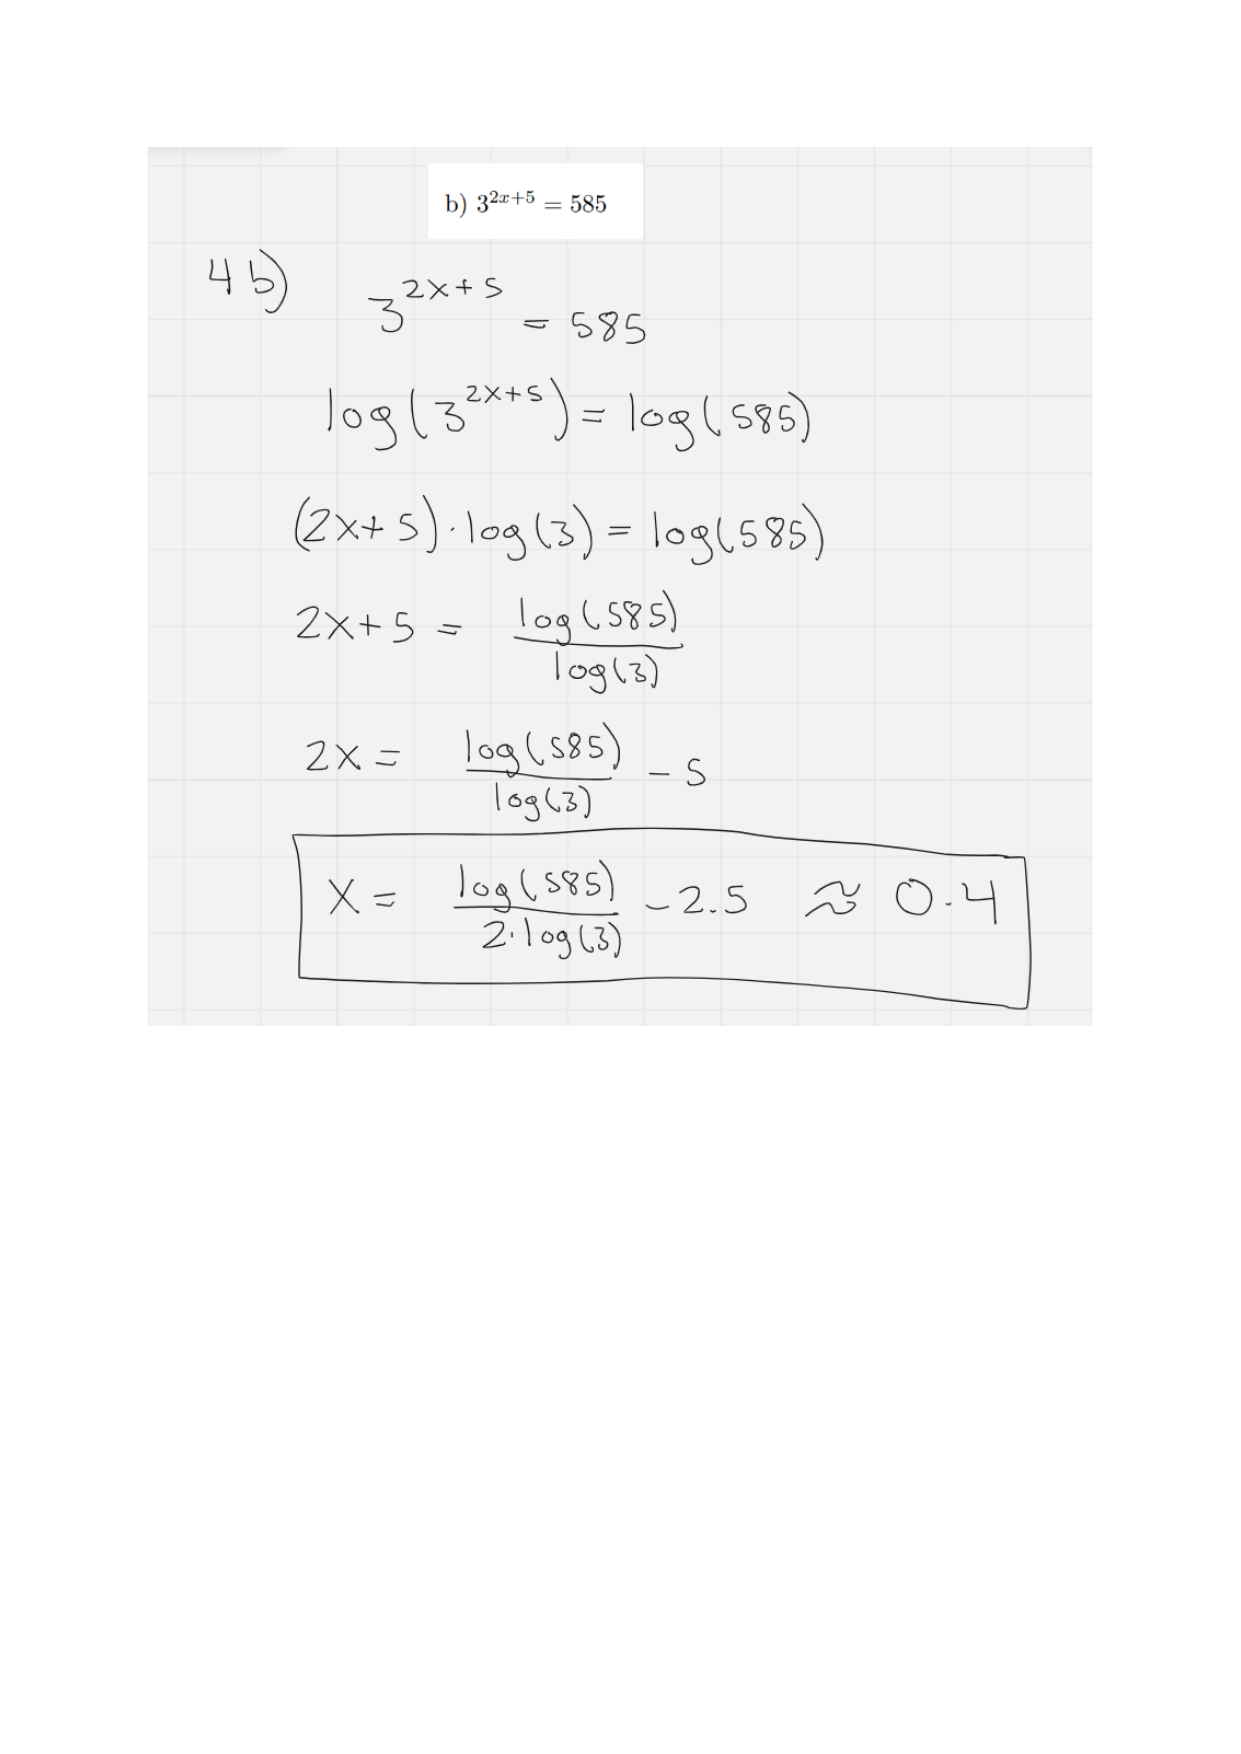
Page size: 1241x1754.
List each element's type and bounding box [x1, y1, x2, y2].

picture [147, 147, 1093, 1026]
